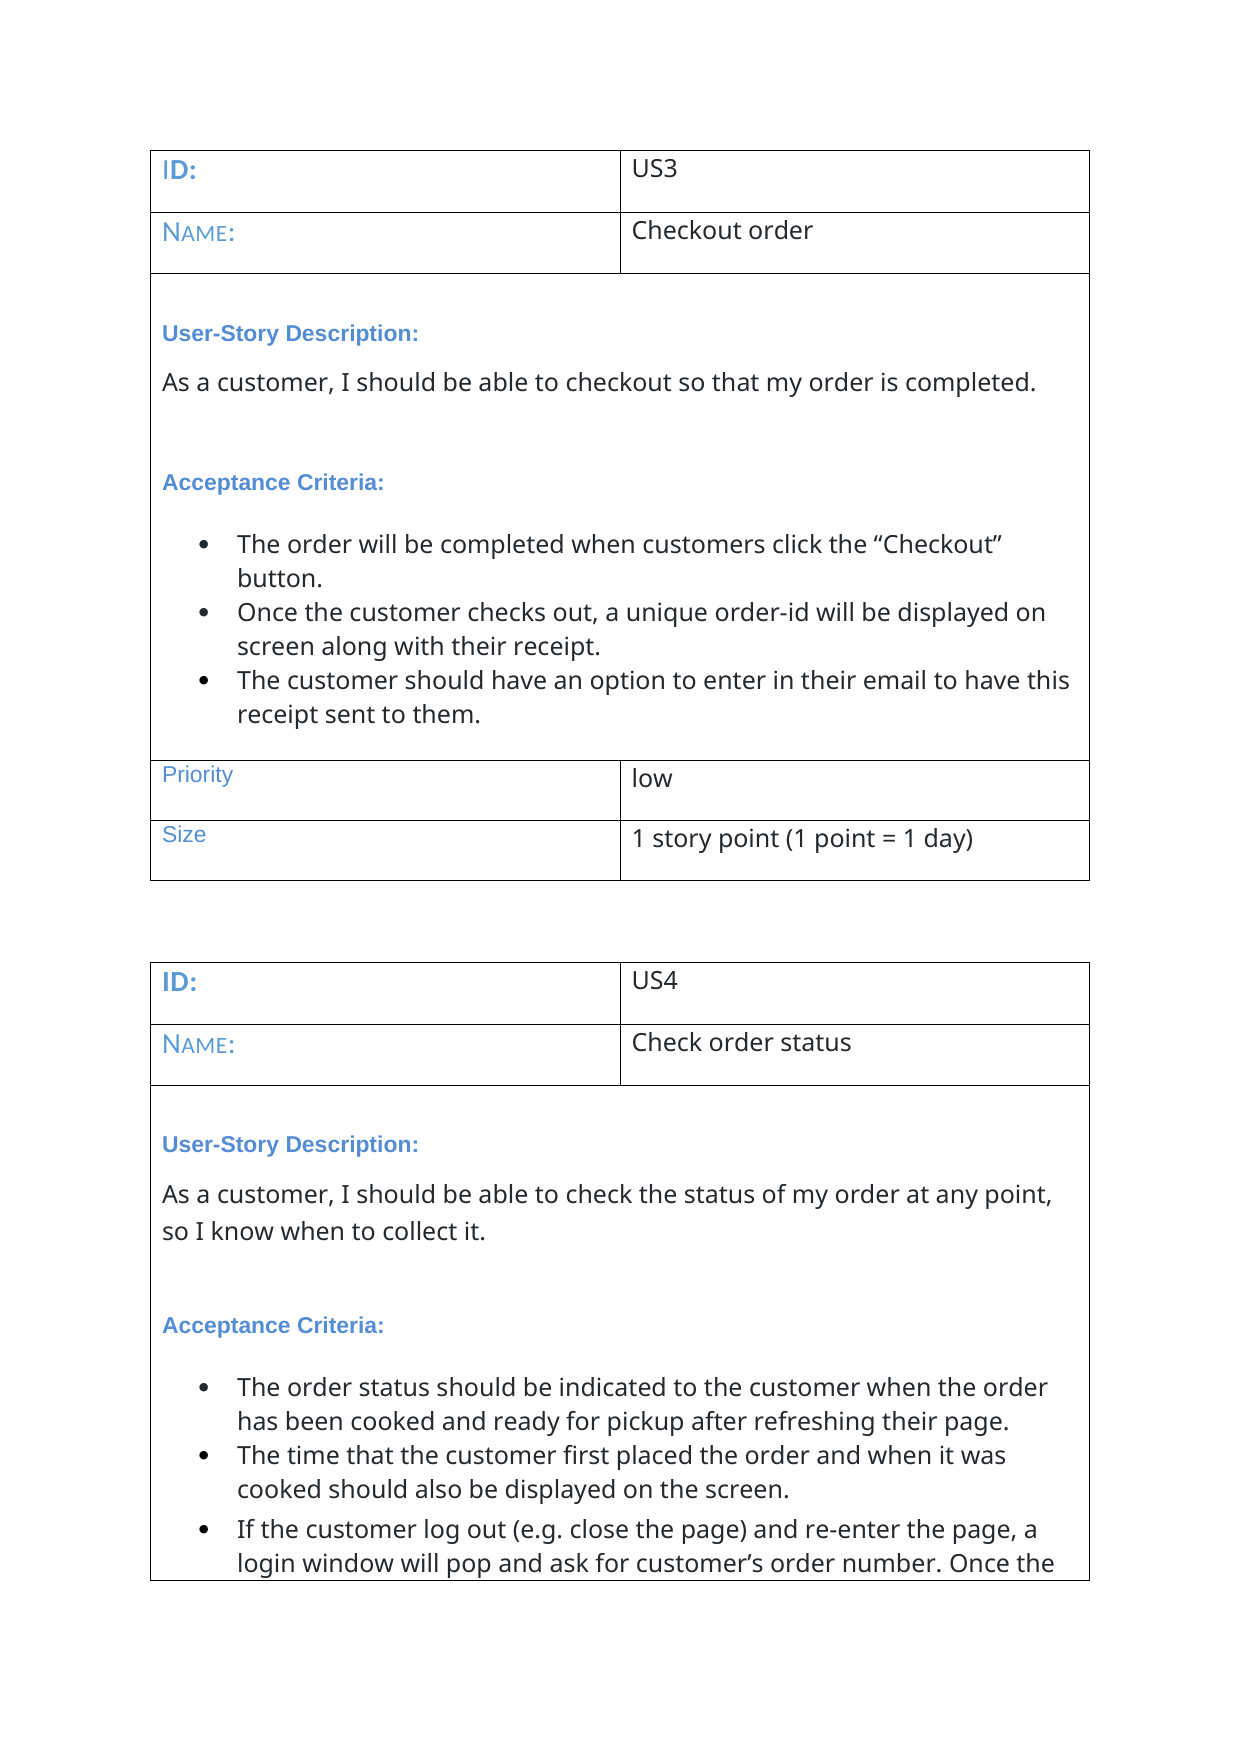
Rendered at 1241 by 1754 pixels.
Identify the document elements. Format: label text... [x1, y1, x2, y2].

table_cell Check order status [621, 1025, 1089, 1085]
table_cell Checkout order [621, 213, 1089, 273]
table_cell 1 story point (1 point = 1 day) [621, 821, 1089, 880]
table_header US3 [621, 151, 1089, 212]
table_cell User-Story Description: As a customer, I should be able to checkout so that my order is completed. Acceptance Criteria: The order will be completed when customers click the “Checkout” button. Once the customer checks out, a unique order-id will be displayed on screen along with their receipt. The customer should have an option to enter in their email to have this receipt sent to them. [151, 274, 1089, 760]
table_cell Size [151, 821, 620, 880]
table_header ID: [151, 151, 620, 212]
table_cell Priority [151, 761, 620, 820]
table_header ID: [151, 963, 620, 1024]
table_cell Name: [151, 1025, 620, 1085]
table_cell Name: [151, 213, 620, 273]
table_cell low [621, 761, 1089, 820]
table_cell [151, 1086, 1089, 1580]
table_header US4 [621, 963, 1089, 1024]
